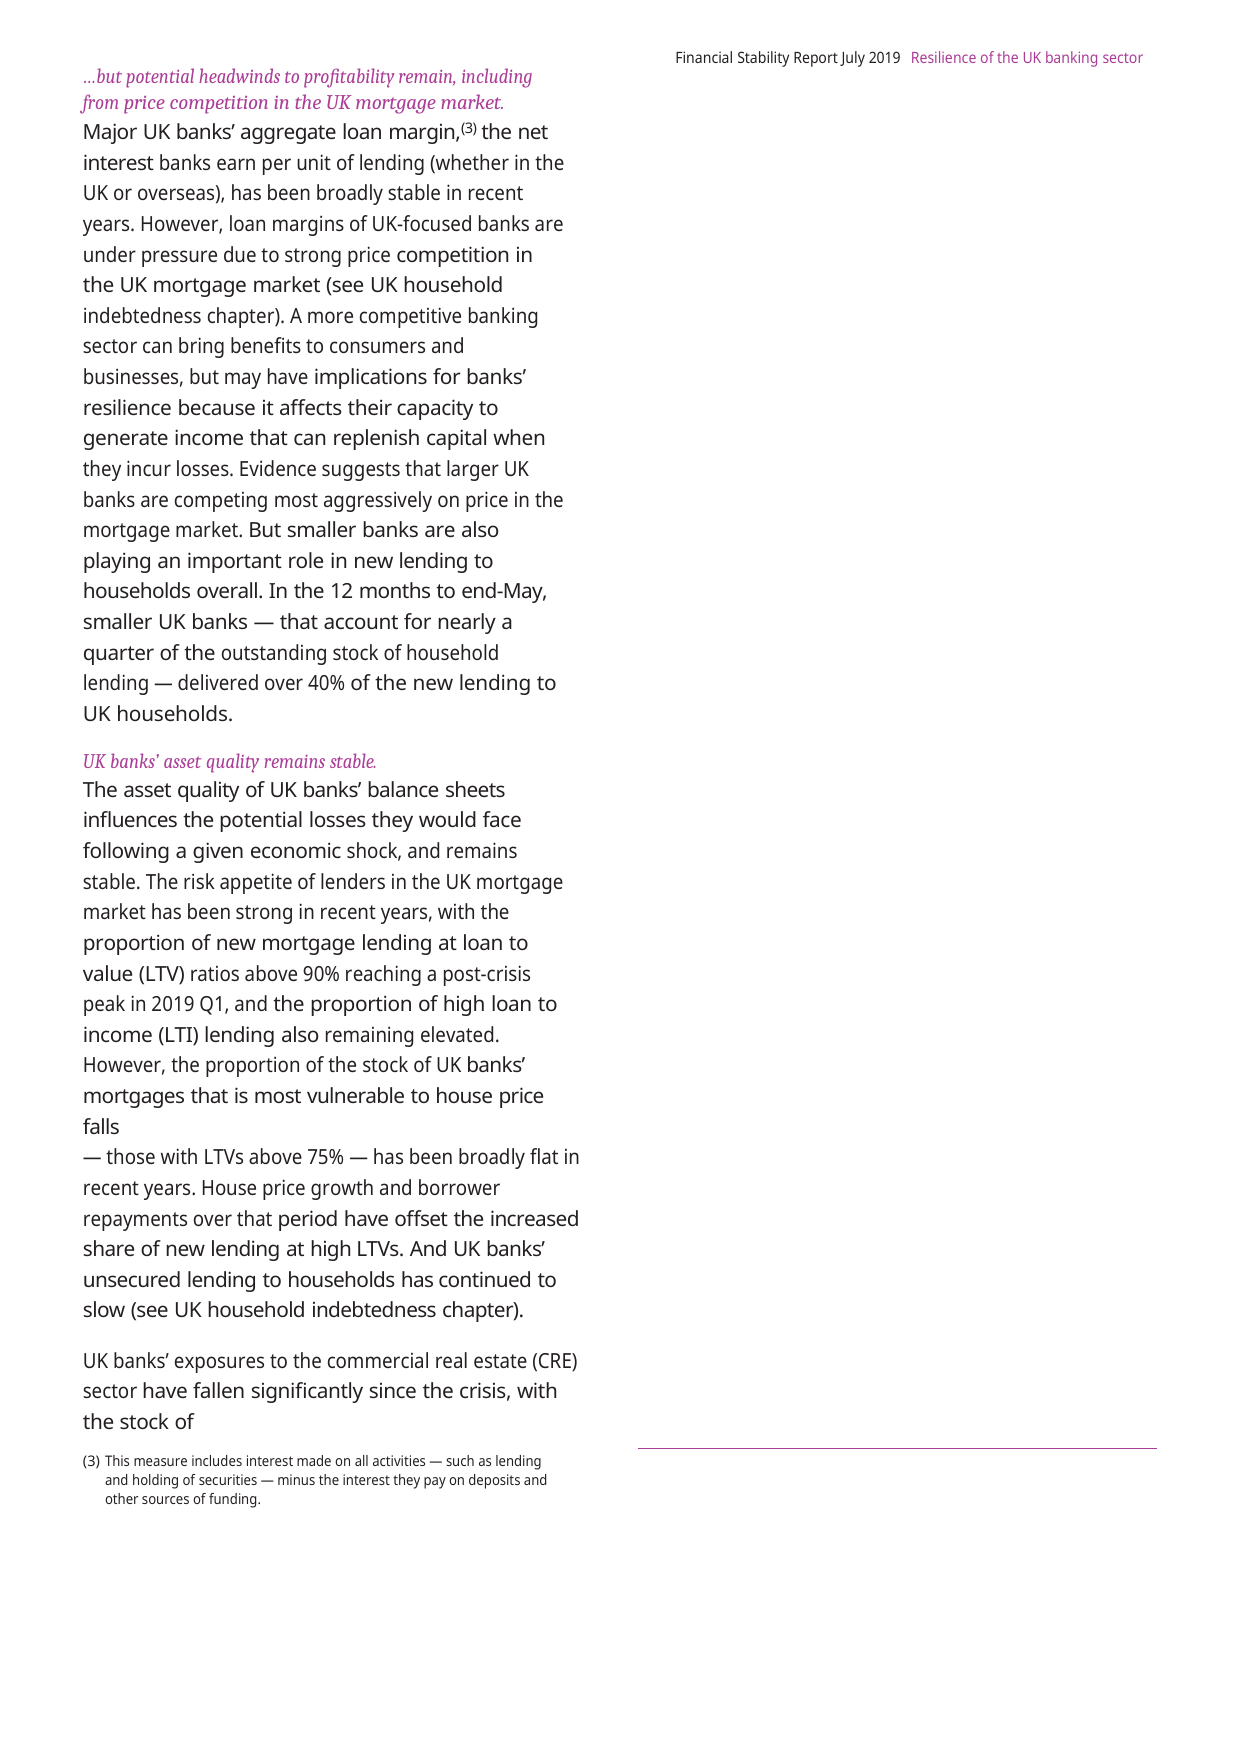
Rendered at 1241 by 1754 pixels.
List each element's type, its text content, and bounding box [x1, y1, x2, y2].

text — those with LTVs above 75% — has been broadly flat in recent years. House price growth and borrower repayments over that period have offset the increased share of new lending at high LTVs. And UK banks’ unsecured lending to households has continued to slow (see UK household indebtedness chapter). [83, 1142, 582, 1324]
text …but potential headwinds to profitability remain, including from price competition in the UK mortgage market. [83, 64, 559, 115]
text Major UK banks’ aggregate loan margin,(3) the net interest banks earn per unit of lending (whether in the UK or overseas), has been broadly stable in recent years. However, loan margins of UK-focused banks are under pressure due to strong price competition in the UK mortgage market (see UK household indebtedness chapter). A more competitive banking sector can bring benefits to consumers and businesses, but may have implications for banks’ resilience because it affects their capacity to generate income that can replenish capital when they incur losses. Evidence suggests that larger UK banks are competing most aggressively on price in the mortgage market. But smaller banks are also playing an important role in new lending to households overall. In the 12 months to end-May, smaller UK banks — that account for nearly a quarter of the outstanding stock of household lending — delivered over 40% of the new lending to UK households. [82, 117, 568, 728]
text UK banks’ exposures to the commercial real estate (CRE) sector have fallen significantly since the crisis, with the stock of [83, 1346, 582, 1436]
text UK banks’ asset quality remains stable. [83, 749, 582, 773]
text The asset quality of UK banks’ balance sheets influences the potential losses they would face following a given economic shock, and remains stable. The risk appetite of lenders in the UK mortgage market has been strong in recent years, with the proportion of new mortgage lending at loan to value (LTV) ratios above 90% reaching a post-crisis peak in 2019 Q1, and the proportion of high loan to income (LTI) lending also remaining elevated. However, the proportion of the stock of UK banks’ mortgages that is most vulnerable to house price falls [83, 775, 566, 1140]
list This measure includes interest made on all activities — such as lending and holding of securities — minus the interest they pay on deposits and other sources of funding. [83, 1452, 554, 1509]
